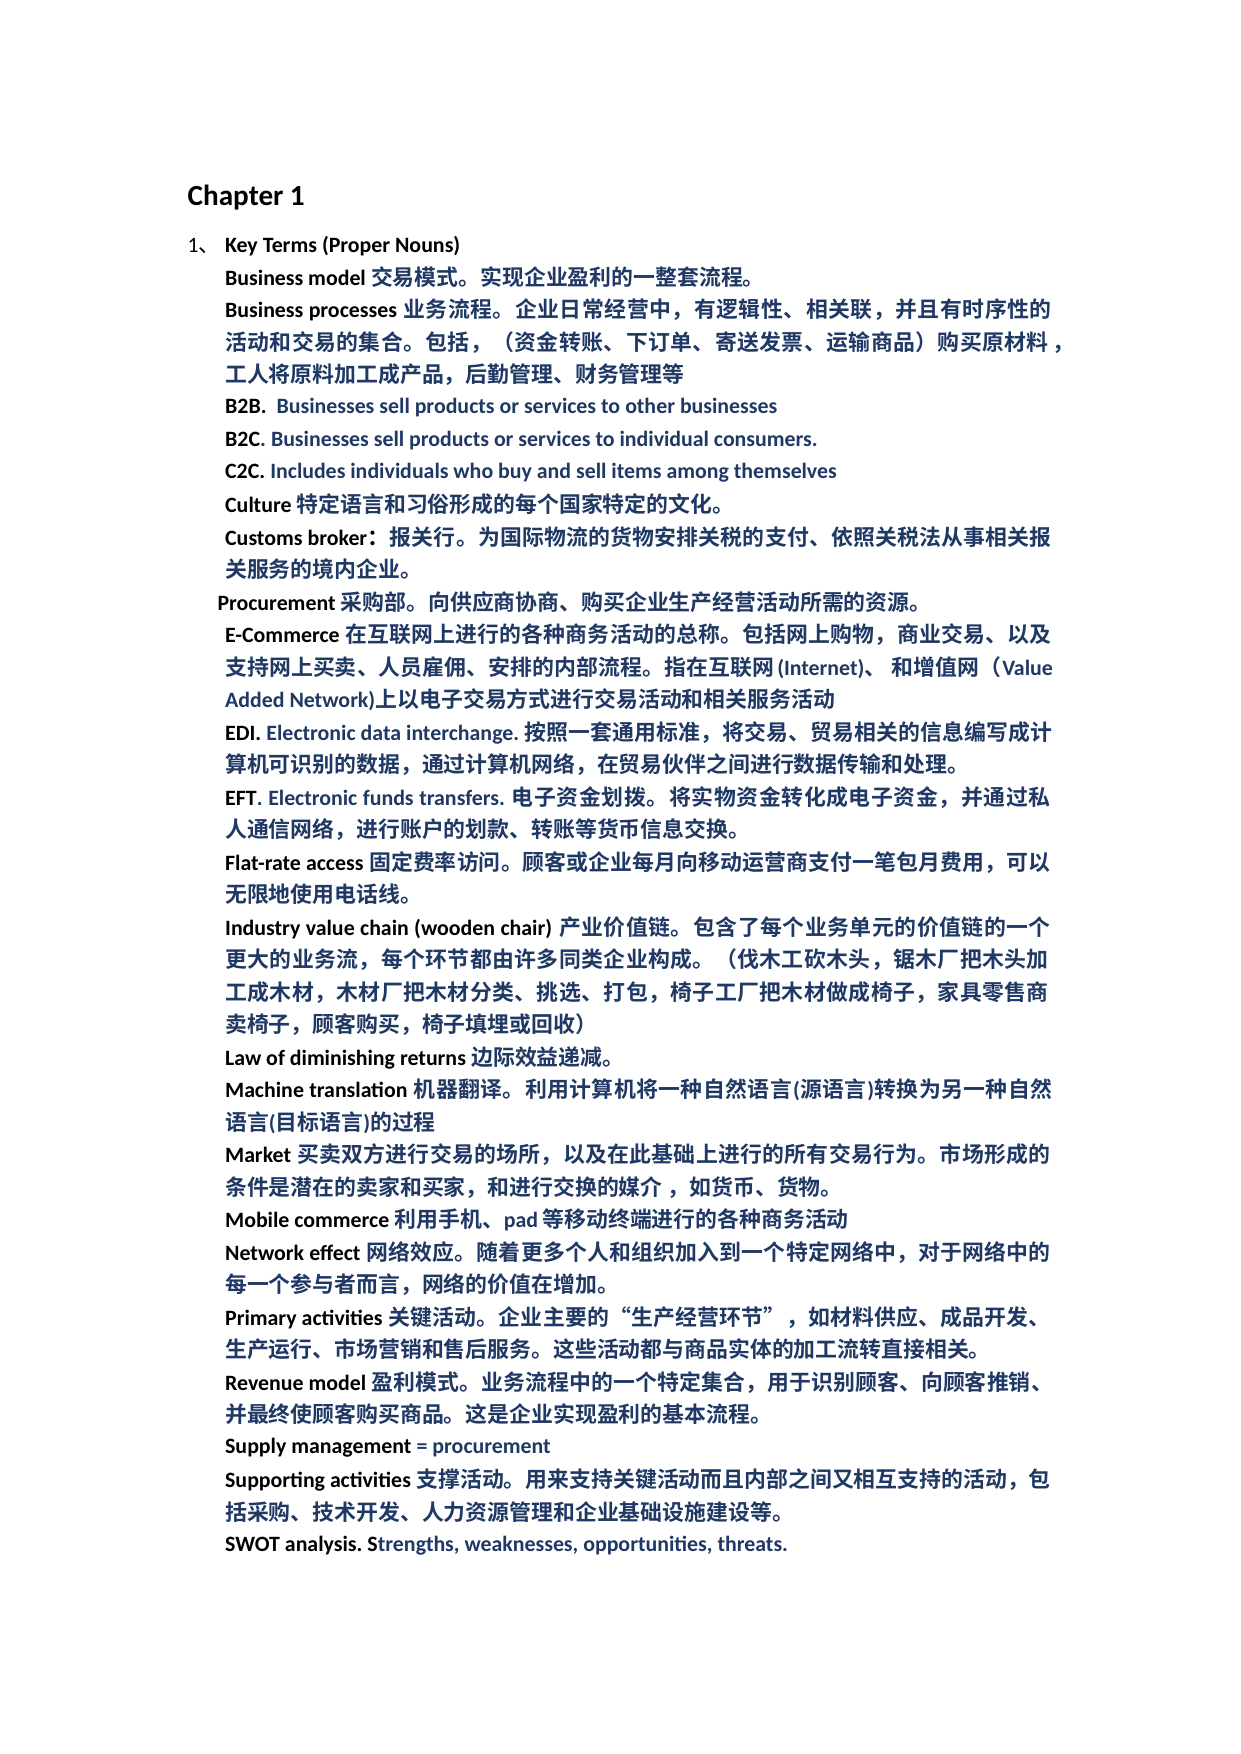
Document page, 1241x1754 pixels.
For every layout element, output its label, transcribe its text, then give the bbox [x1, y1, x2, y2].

text Primary activities 关键活动。企业主要的“生产经营环节”，如材料供应、成品开发、生产运行、市场营销和售后服务。这些活动都与商品实体的加工流转直接相关。 [225, 1299, 1053, 1364]
text SWOT analysis. Strengths, weaknesses, opportunities, threats. [225, 1527, 1053, 1559]
text Business model 交易模式。实现企业盈利的一整套流程。 [225, 259, 1053, 292]
text Revenue model 盈利模式。业务流程中的一个特定集合，用于识别顾客、向顾客推销、并最终使顾客购买商品。这是企业实现盈利的基本流程。 [225, 1364, 1053, 1429]
text B2B. Businesses sell products or services to other businesses [225, 389, 1053, 422]
text EFT. Electronic funds transfers. 电子资金划拨。将实物资金转化成电子资金，并通过私人通信网络，进行账户的划款、转账等货币信息交换。 [225, 779, 1053, 844]
text Culture 特定语言和习俗形成的每个国家特定的文化。 [225, 487, 1053, 519]
text Mobile commerce 利用手机、pad等移动终端进行的各种商务活动 [225, 1202, 1053, 1234]
text Procurement 采购部。向供应商协商、购买企业生产经营活动所需的资源。 [217, 584, 1053, 617]
text Customs broker：报关行。为国际物流的货物安排关税的支付、依照关税法从事相关报关服务的境内企业。 [225, 519, 1053, 584]
text Supporting activities 支撑活动。用来支持关键活动而且内部之间又相互支持的活动，包括采购、技术开发、人力资源管理和企业基础设施建设等。 [225, 1462, 1053, 1527]
text Industry value chain (wooden chair) 产业价值链。包含了每个业务单元的价值链的一个更大的业务流，每个环节都由许多同类企业构成。（伐木工砍木头，锯木厂把木头加工成木材，木材厂把木材分类、挑选、打包，椅子工厂把木材做成椅子，家具零售商卖椅子，顾客购买，椅子填埋或回收） [225, 909, 1053, 1039]
text Supply management = procurement [225, 1429, 1053, 1462]
text C2C. Includes individuals who buy and sell items among themselves [225, 454, 1053, 487]
text B2C. Businesses sell products or services to individual consumers. [225, 422, 1053, 454]
text Chapter 1 [187, 162, 1053, 227]
text EDI. Electronic data interchange. 按照一套通用标准，将交易、贸易相关的信息编写成计算机可识别的数据，通过计算机网络，在贸易伙伴之间进行数据传输和处理。 [225, 714, 1053, 779]
text E-Commerce 在互联网上进行的各种商务活动的总称。包括网上购物，商业交易、以及支持网上买卖、人员雇佣、安排的内部流程。指在互联网(Internet)、 和增值网（Value Added Network)上以电子交易方式进行交易活动和相关服务活动 [225, 617, 1053, 714]
text Network effect 网络效应。随着更多个人和组织加入到一个特定网络中，对于网络中的每一个参与者而言，网络的价值在增加。 [225, 1234, 1053, 1299]
text Market 买卖双方进行交易的场所，以及在此基础上进行的所有交易行为。市场形成的条件是潜在的卖家和买家，和进行交换的媒介 ，如货币、货物。 [225, 1137, 1053, 1202]
text Flat-rate access 固定费率访问。顾客或企业每月向移动运营商支付一笔包月费用，可以无限地使用电话线。 [225, 844, 1053, 909]
text Business processes 业务流程。企业日常经营中，有逻辑性、相关联，并且有时序性的活动和交易的集合。包括，（资金转账、下订单、寄送发票、运输商品）购买原材料，工人将原料加工成产品，后勤管理、财务管理等 [225, 292, 1053, 389]
text Law of diminishing returns 边际效益递减。 [225, 1039, 1053, 1072]
text Machine translation 机器翻译。利用计算机将一种自然语言(源语言)转换为另一种自然语言(目标语言)的过程 [225, 1072, 1053, 1137]
list Key Terms (Proper Nouns) [187, 227, 1053, 259]
